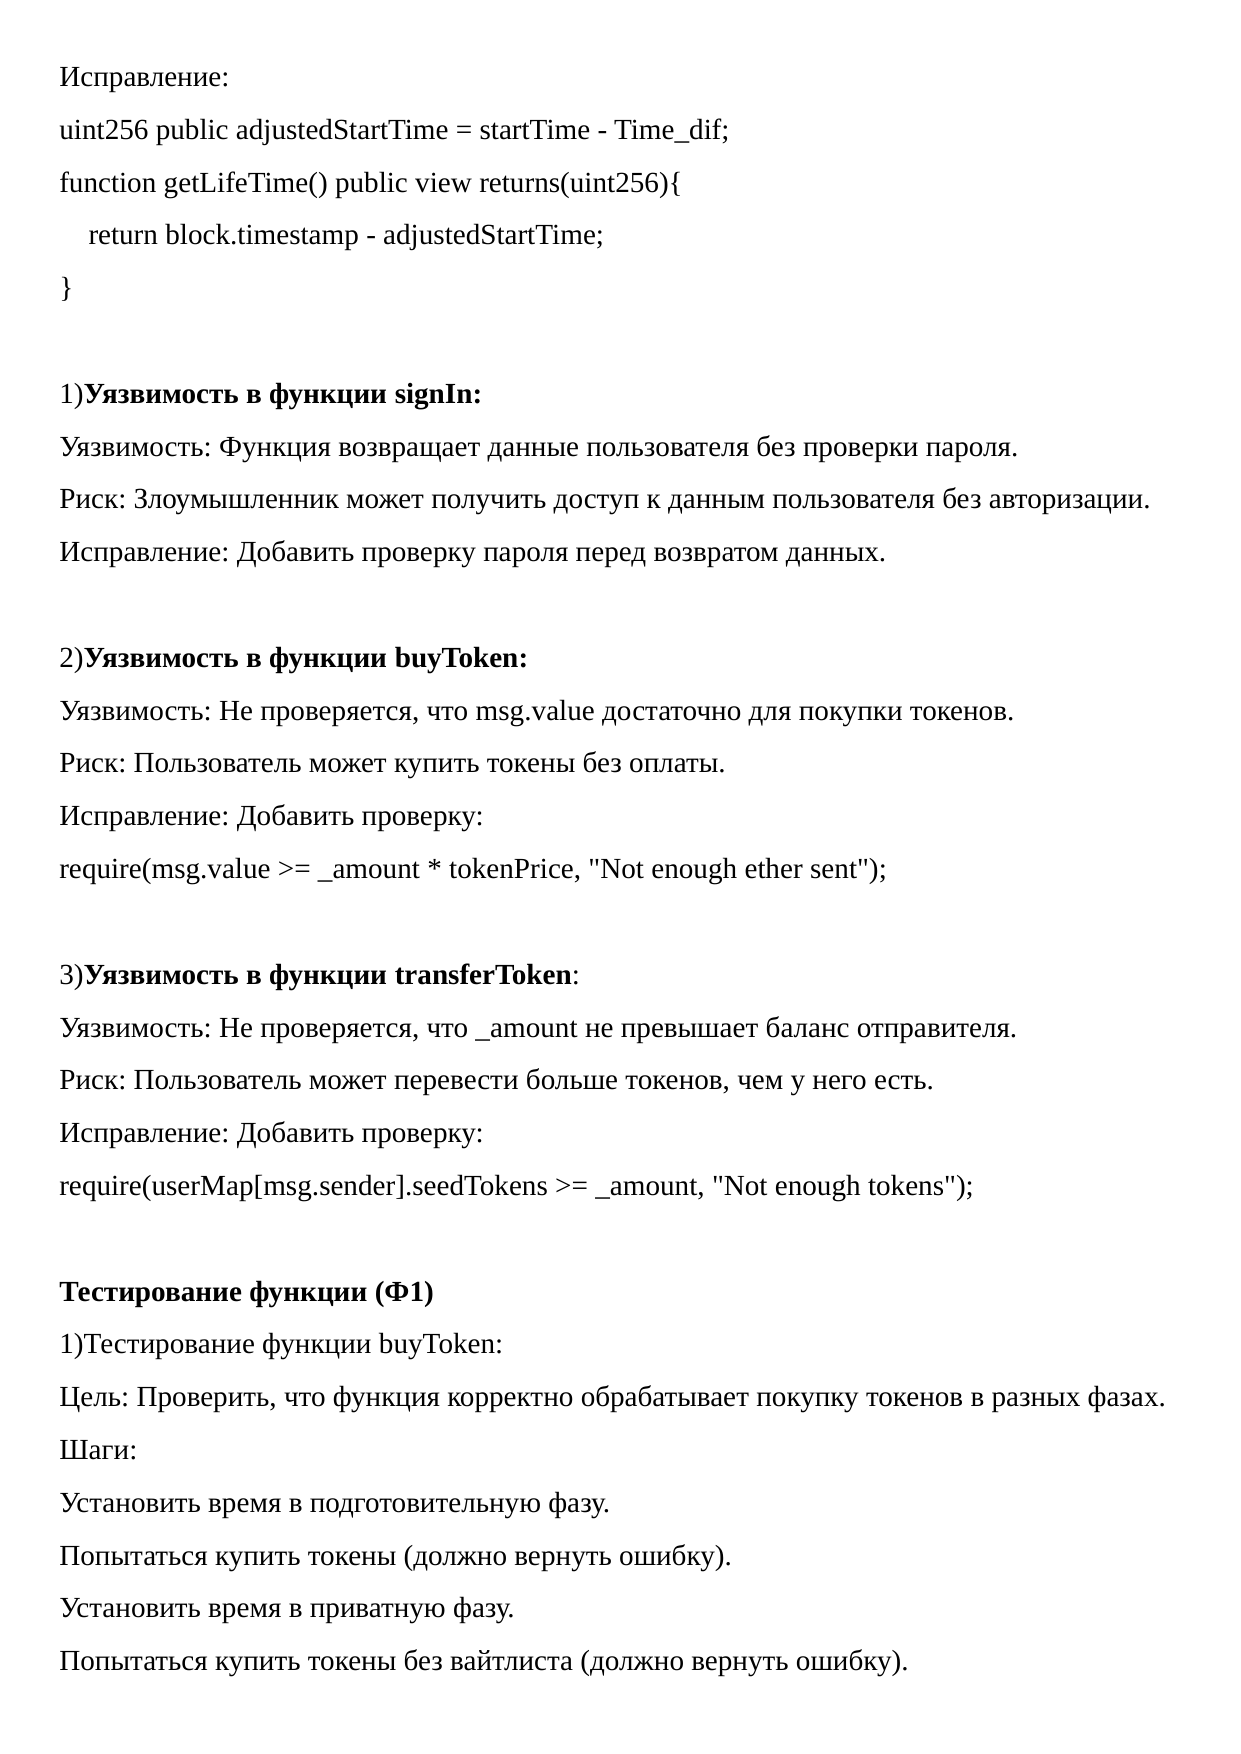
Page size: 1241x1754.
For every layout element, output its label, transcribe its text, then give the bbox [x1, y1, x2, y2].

text Исправление: Добавить проверку пароля перед возвратом данных. [59, 534, 1181, 568]
text Шаги: [59, 1432, 1181, 1466]
text Уязвимость: Не проверяется, что _amount не превышает баланс отправителя. [59, 1010, 1181, 1043]
text require(userMap[msg.sender].seedTokens >= _amount, "Not enough tokens"); [59, 1168, 1181, 1202]
text uint256 public adjustedStartTime = startTime - Time_dif; [59, 112, 1181, 145]
text 2)Уязвимость в функции buyToken: [59, 640, 1181, 673]
text } [59, 270, 1181, 304]
text Уязвимость: Функция возвращает данные пользователя без проверки пароля. [59, 429, 1181, 462]
text Попытаться купить токены (должно вернуть ошибку). [59, 1538, 1181, 1571]
text Тестирование функции (Ф1) [59, 1274, 1181, 1307]
text Цель: Проверить, что функция корректно обрабатывает покупку токенов в разных фазах. [59, 1379, 1181, 1413]
text Установить время в приватную фазу. [59, 1591, 1181, 1624]
text Риск: Злоумышленник может получить доступ к данным пользователя без авторизации. [59, 482, 1181, 515]
text 3)Уязвимость в функции transferToken: [59, 957, 1181, 990]
text return block.timestamp - adjustedStartTime; [59, 217, 1181, 251]
text function getLifeTime() public view returns(uint256){ [59, 165, 1181, 198]
text 1)Уязвимость в функции signIn: [59, 376, 1181, 409]
text Попытаться купить токены без вайтлиста (должно вернуть ошибку). [59, 1643, 1181, 1677]
text Исправление: Добавить проверку: [59, 798, 1181, 832]
text require(msg.value >= _amount * tokenPrice, "Not enough ether sent"); [59, 851, 1181, 885]
text Исправление: [59, 59, 1181, 93]
text Риск: Пользователь может перевести больше токенов, чем у него есть. [59, 1062, 1181, 1096]
text 1)Тестирование функции buyToken: [59, 1327, 1181, 1360]
text Установить время в подготовительную фазу. [59, 1485, 1181, 1518]
text Исправление: Добавить проверку: [59, 1115, 1181, 1149]
text Риск: Пользователь может купить токены без оплаты. [59, 746, 1181, 779]
text Уязвимость: Не проверяется, что msg.value достаточно для покупки токенов. [59, 693, 1181, 726]
